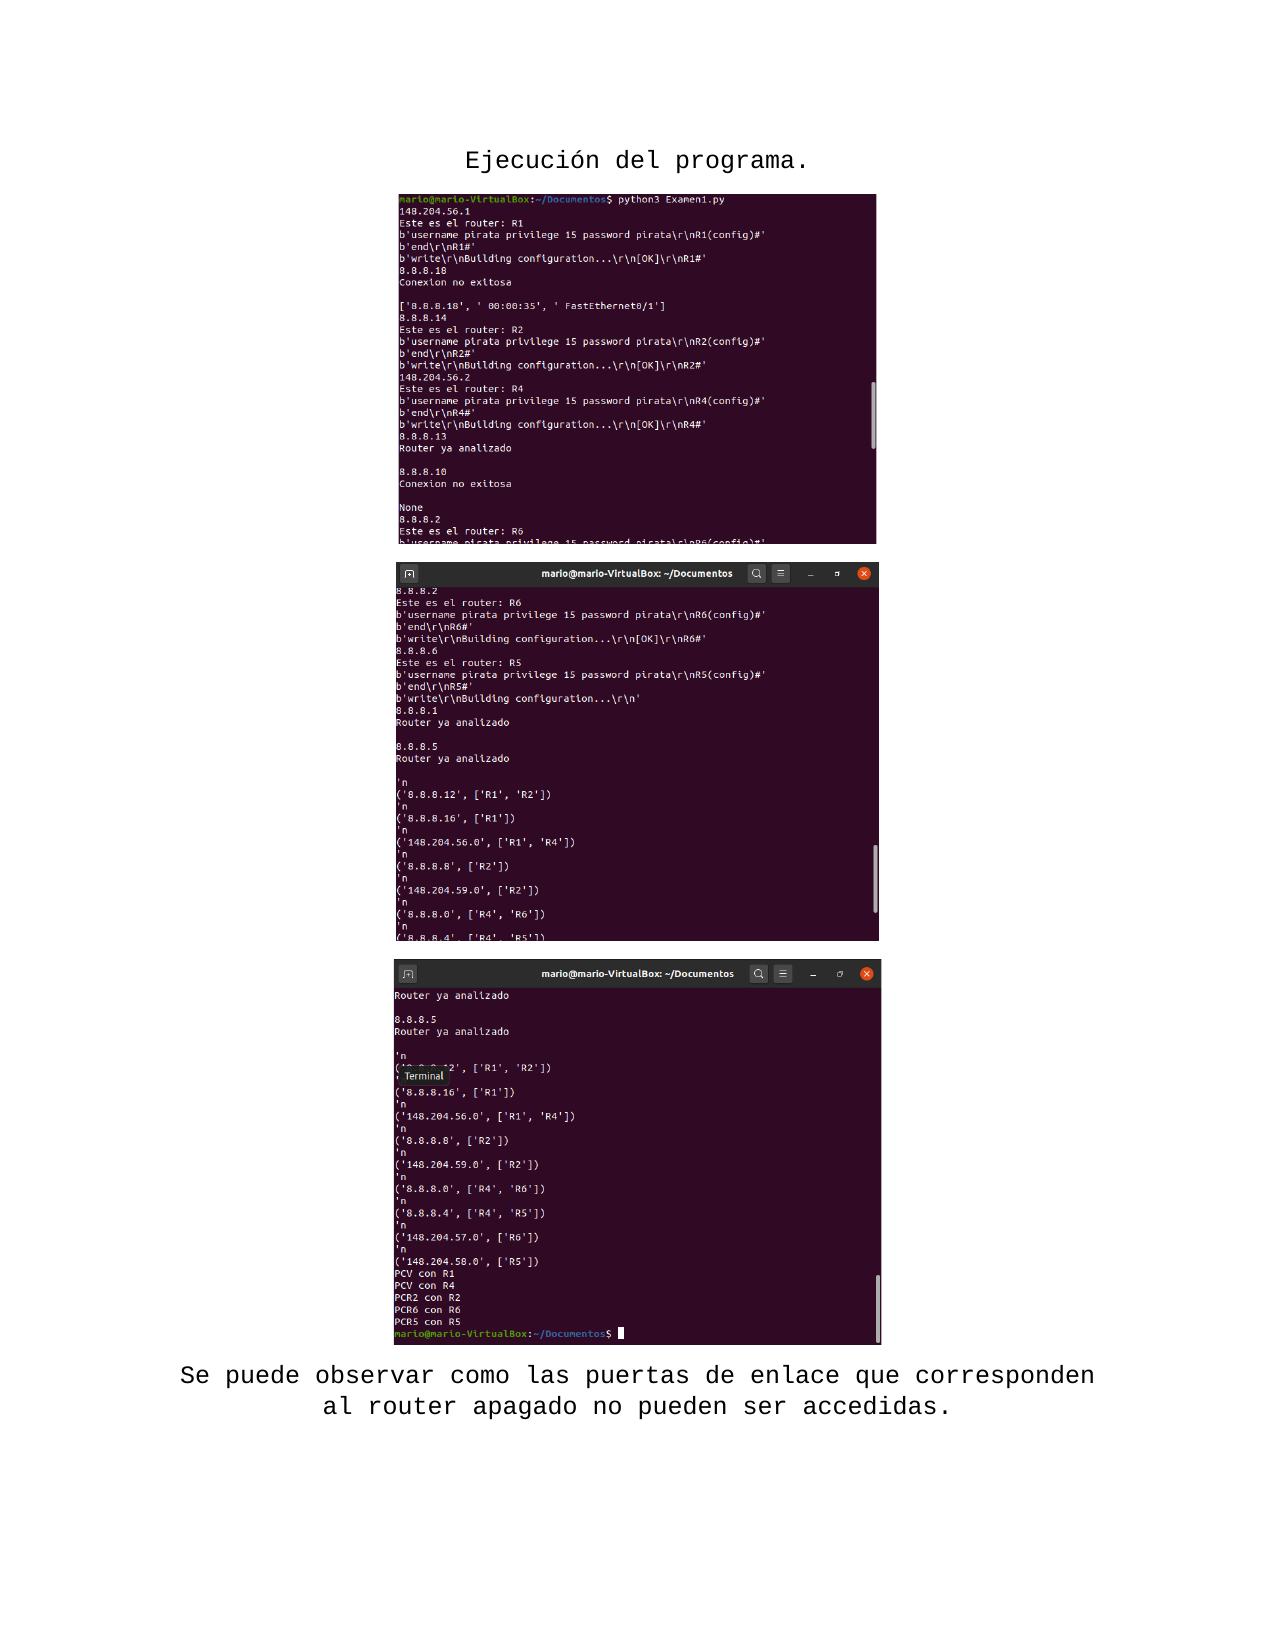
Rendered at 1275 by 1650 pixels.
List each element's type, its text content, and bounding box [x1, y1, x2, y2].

picture [393, 959, 882, 1345]
picture [398, 194, 877, 544]
text Se puede observar como las puertas de enlace que corresponden al router apagado no pueden ser accedidas. [177, 1363, 1098, 1422]
picture [396, 562, 879, 941]
text Ejecución del programa. [177, 148, 1098, 176]
